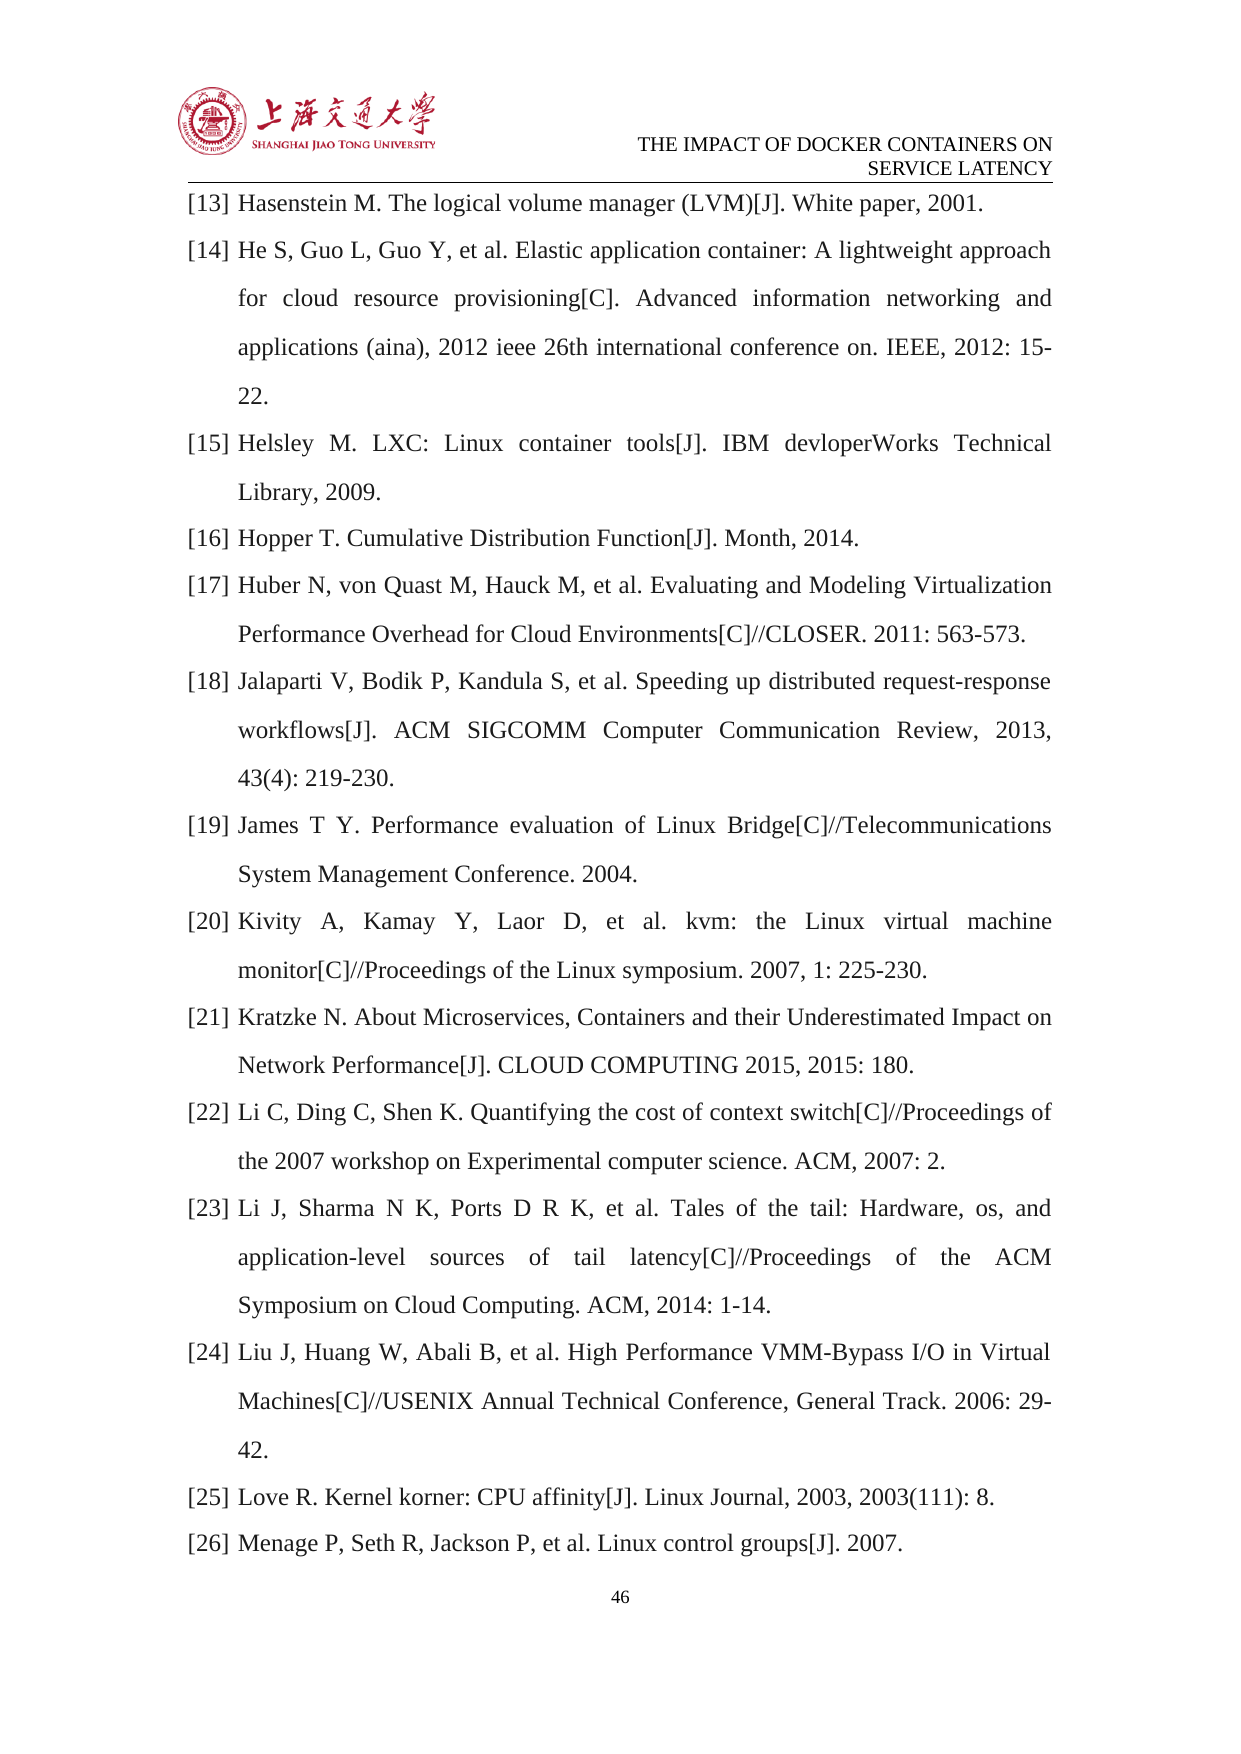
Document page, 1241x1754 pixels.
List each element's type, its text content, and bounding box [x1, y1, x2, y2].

list Li C, Ding C, Shen K. Quantifying the cost of context switch[C]//Proceedings of the 2007 workshop on Experimental computer science. ACM, 2007: 2. [187, 1095, 1053, 1177]
list Love R. Kernel korner: CPU affinity[J]. Linux Journal, 2003, 2003(111): 8. [187, 1480, 1053, 1512]
list Kratzke N. About Microservices, Containers and their Underestimated Impact on Network Performance[J]. CLOUD COMPUTING 2015, 2015: 180. [187, 1000, 1053, 1081]
list Huber N, von Quast M, Hauck M, et al. Evaluating and Modeling Virtualization Performance Overhead for Cloud Environments[C]//CLOSER. 2011: 563-573. [187, 568, 1053, 650]
list Jalaparti V, Bodik P, Kandula S, et al. Speeding up distributed request-response workflows[J]. ACM SIGCOMM Computer Communication Review, 2013, 43(4): 219-230. [187, 664, 1053, 794]
list Liu J, Huang W, Abali B, et al. High Performance VMM-Bypass I/O in Virtual Machines[C]//USENIX Annual Technical Conference, General Track. 2006: 29-42. [187, 1335, 1053, 1465]
list Menage P, Seth R, Jackson P, et al. Linux control groups[J]. 2007. [187, 1527, 1053, 1559]
list Helsley M. LXC: Linux container tools[J]. IBM devloperWorks Technical Library, 2009. [187, 426, 1053, 507]
list He S, Guo L, Guo Y, et al. Elastic application container: A lightweight approach for cloud resource provisioning[C]. Advanced information networking and applications (aina), 2012 ieee 26th international conference on. IEEE, 2012: 15-22. [187, 233, 1053, 412]
list Li J, Sharma N K, Ports D R K, et al. Tales of the tail: Hardware, os, and application-level sources of tail latency[C]//Proceedings of the ACM Symposium on Cloud Computing. ACM, 2014: 1-14. [187, 1191, 1053, 1321]
list Kivity A, Kamay Y, Laor D, et al. kvm: the Linux virtual machine monitor[C]//Proceedings of the Linux symposium. 2007, 1: 225-230. [187, 904, 1053, 985]
list Hasenstein M. The logical volume manager (LVM)[J]. White paper, 2001. [187, 186, 1053, 218]
list James T Y. Performance evaluation of Linux Bridge[C]//Telecommunications System Management Conference. 2004. [187, 808, 1053, 890]
list Hopper T. Cumulative Distribution Function[J]. Month, 2014. [187, 522, 1053, 554]
picture [178, 87, 436, 155]
